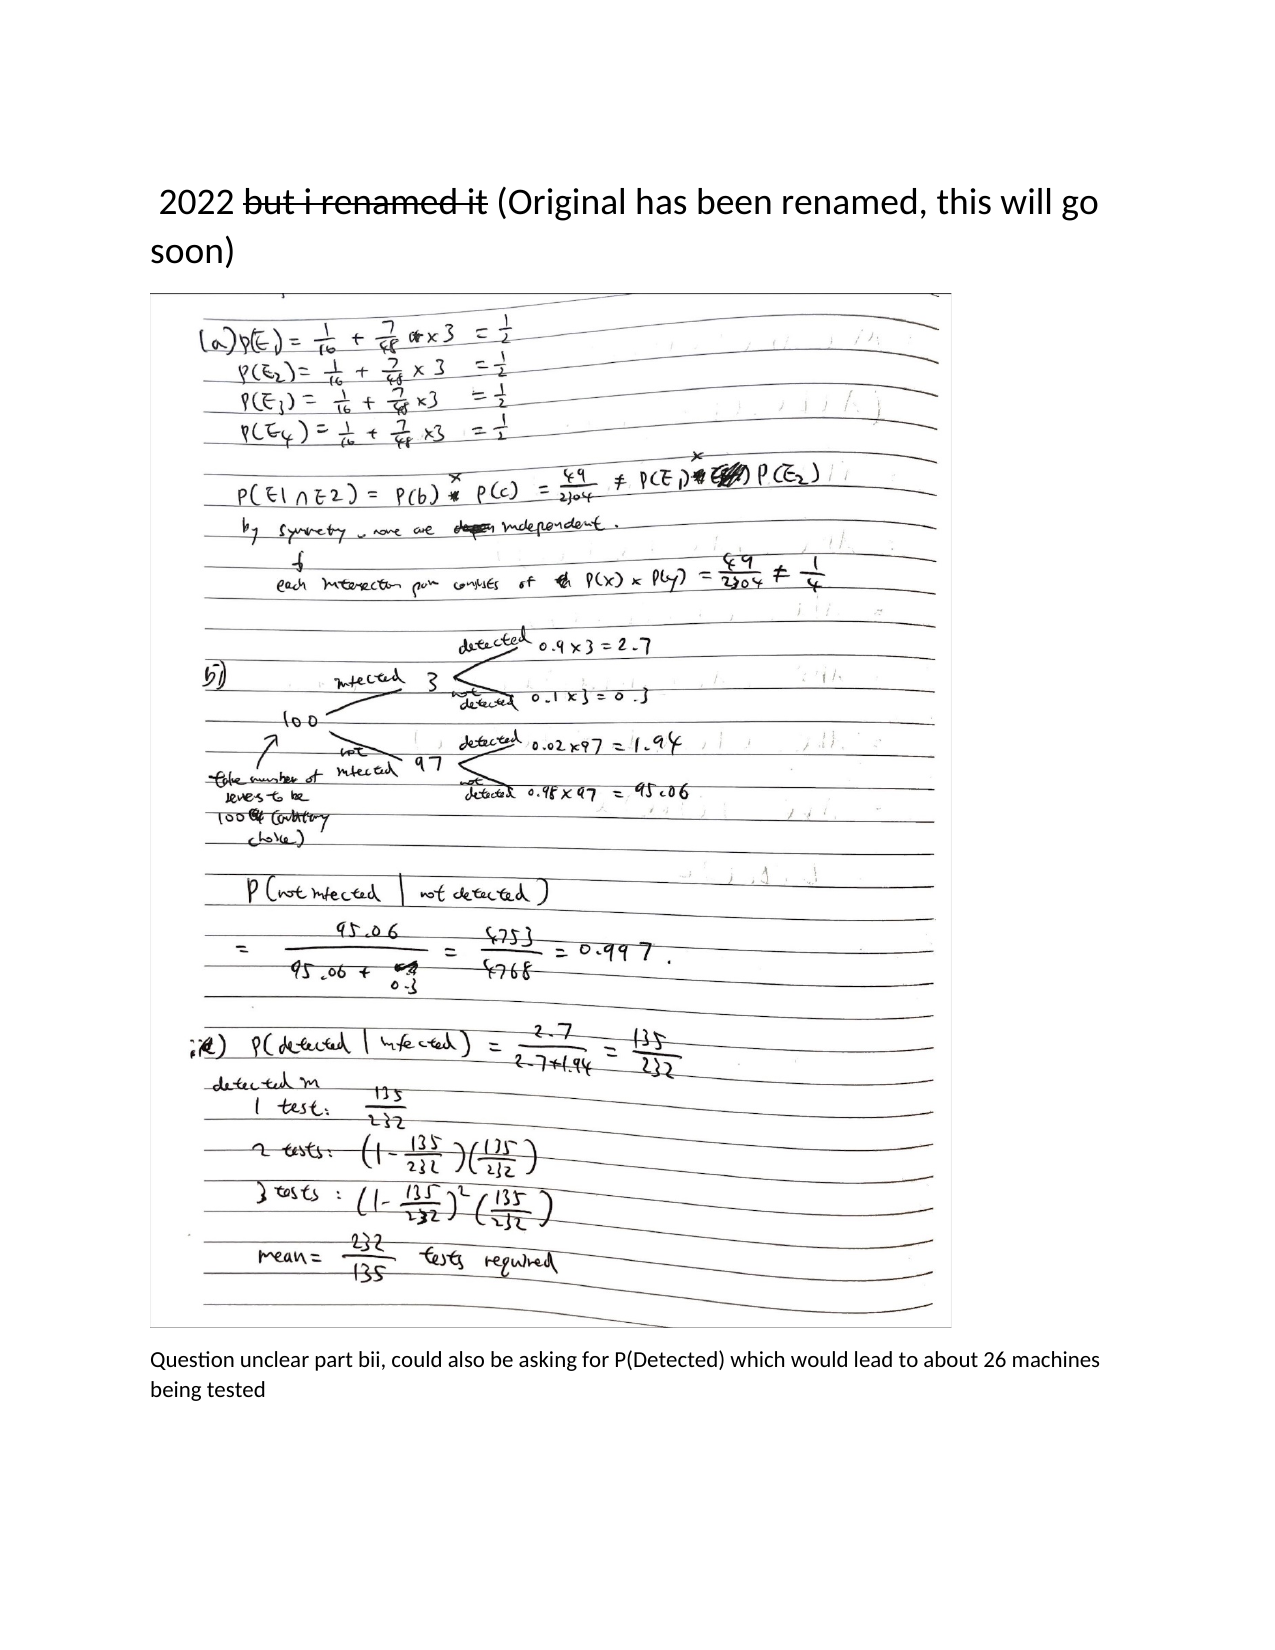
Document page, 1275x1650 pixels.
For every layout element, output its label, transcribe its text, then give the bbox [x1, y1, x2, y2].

picture [150, 293, 952, 1328]
text 2022 but i renamed it (Original has been renamed, this will go soon) [150, 178, 1125, 273]
text Question unclear part bii, could also be asking for P(Detected) which would lead to about 26 machines being tested [150, 1345, 1125, 1403]
